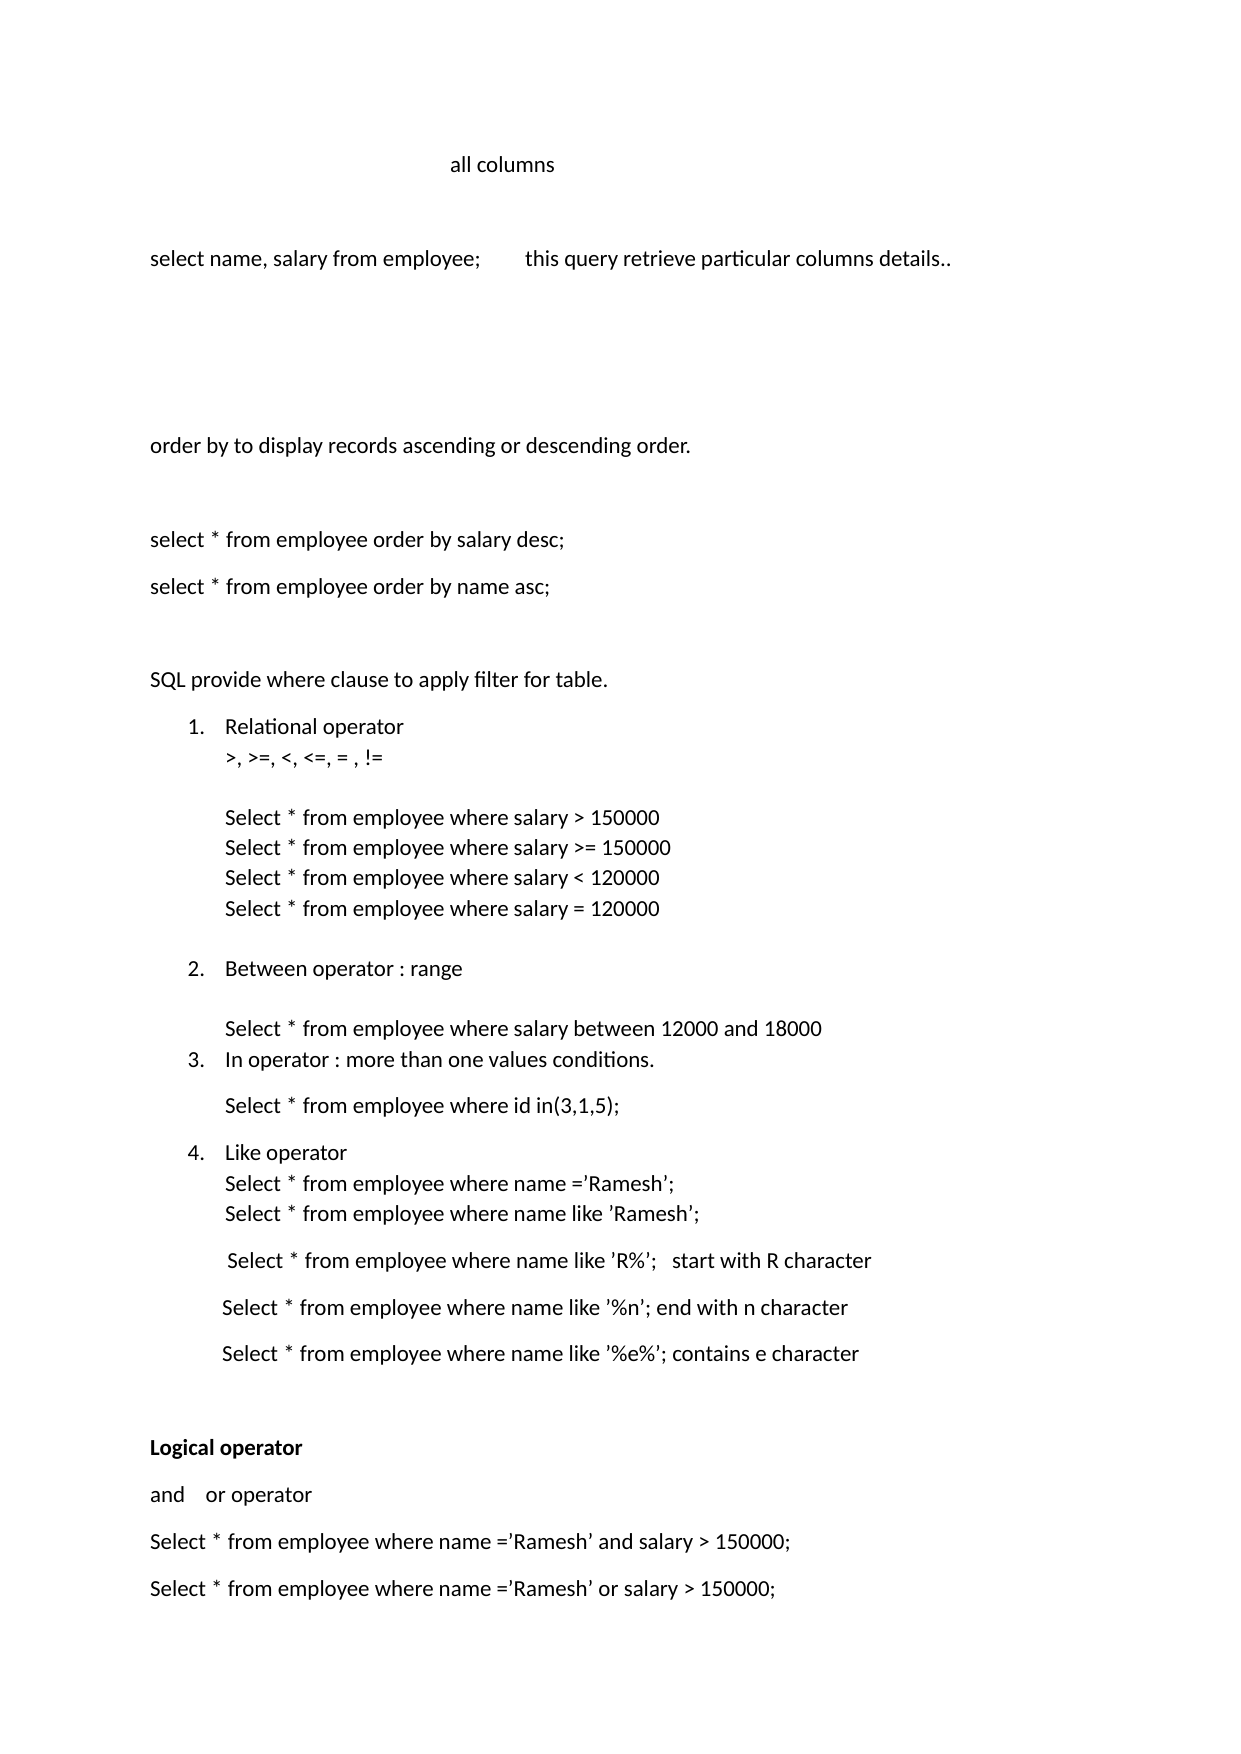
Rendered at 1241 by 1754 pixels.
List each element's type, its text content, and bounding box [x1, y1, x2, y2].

list Select * from employee where salary = 120000 [225, 894, 1090, 922]
text select * from employee order by salary desc; [150, 525, 1090, 553]
list Select * from employee where salary > 150000 [225, 803, 1090, 831]
text Select * from employee where name like ’%e%’; contains e character [150, 1339, 1090, 1368]
list >, >=, <, <=, = , != [225, 743, 1090, 771]
list Select * from employee where salary >= 150000 [225, 833, 1090, 861]
text select * from employee order by name asc; [150, 572, 1090, 600]
list Select * from employee where name =’Ramesh’; [225, 1169, 1090, 1197]
text SQL provide where clause to apply filter for table. [150, 666, 1090, 694]
text Select * from employee where name like ’%n’; end with n character [150, 1293, 1090, 1321]
text Select * from employee where name like ’R%’; start with R character [150, 1246, 1090, 1274]
text order by to display records ascending or descending order. [150, 431, 1090, 459]
list Select * from employee where name like ’Ramesh’; [225, 1199, 1090, 1227]
text and or operator [150, 1480, 1090, 1508]
text select name, salary from employee; this query retrieve particular columns details.. [150, 244, 1090, 272]
list Relational operator [187, 712, 1090, 741]
list Select * from employee where salary between 12000 and 18000 [225, 1014, 1090, 1043]
text Select * from employee where name =’Ramesh’ and salary > 150000; [150, 1527, 1090, 1555]
text Logical operator [150, 1433, 1090, 1461]
list In operator : more than one values conditions. [187, 1045, 1090, 1073]
text Select * from employee where name =’Ramesh’ or salary > 150000; [150, 1574, 1090, 1602]
text Select * from employee where id in(3,1,5); [225, 1092, 1090, 1120]
list Between operator : range [187, 954, 1090, 982]
list Select * from employee where salary < 120000 [225, 863, 1090, 892]
list Like operator [187, 1138, 1090, 1167]
text all columns [150, 150, 1090, 178]
